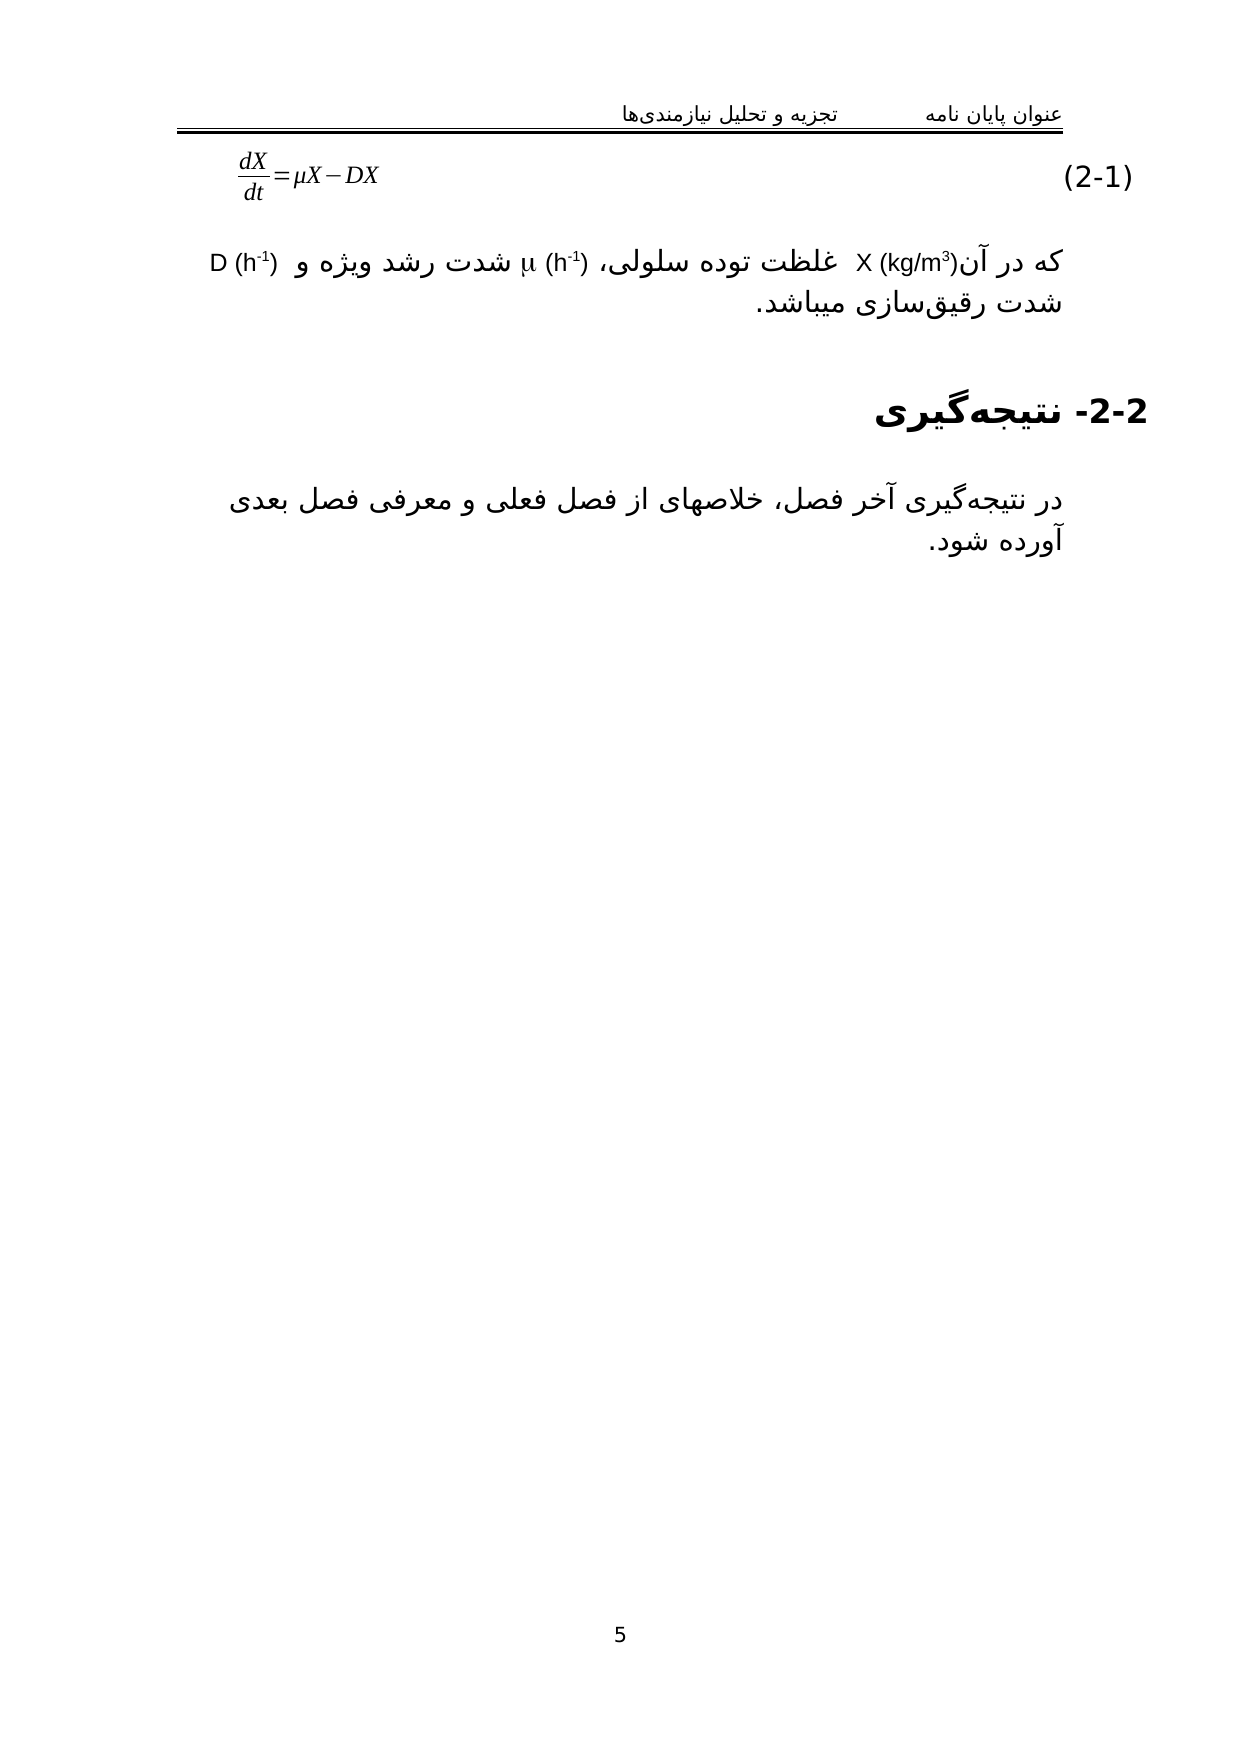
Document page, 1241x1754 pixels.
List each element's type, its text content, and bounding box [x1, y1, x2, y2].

text كه در آنX (kg/m3) غلظت توده سلولی، (h-1) شدت رشد ویژه و D (h-1) شدت رقیق‌سازی میباشد. [177, 244, 1063, 319]
text نتیجه‌گیری [177, 388, 1063, 432]
text ‌در نتیجه‌گیری آخر فصل، خلاصهای از فصل فعلی و معرفی فصل بعدی آورده شود. [177, 482, 1063, 557]
